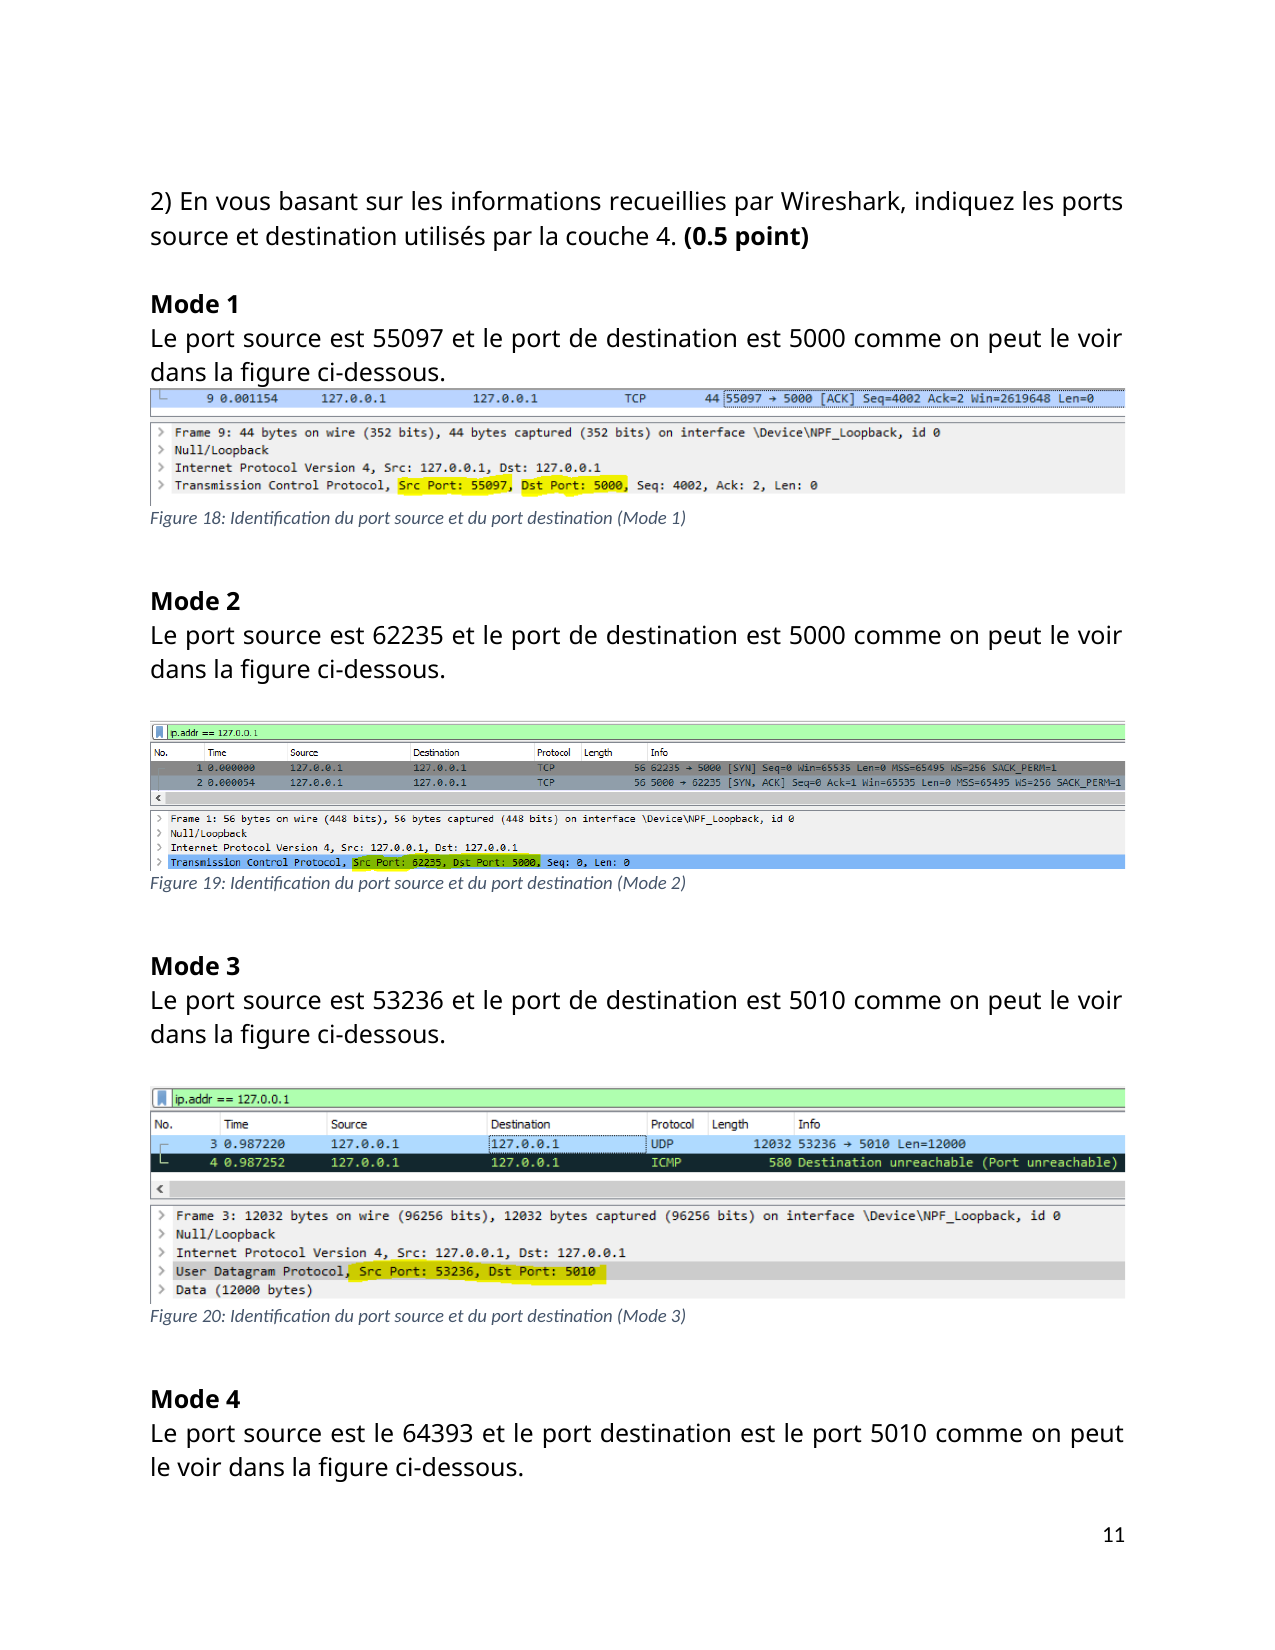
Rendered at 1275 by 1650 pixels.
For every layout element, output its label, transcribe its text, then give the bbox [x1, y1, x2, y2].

text 2) En vous basant sur les informations recueillies par Wireshark, indiquez les ports source et destination utilisés par la couche 4. (0.5 point) [150, 184, 1125, 252]
text Mode 4 [150, 1382, 1125, 1416]
picture [150, 1085, 1125, 1304]
picture [150, 388, 1125, 506]
text Figure 19: Identification du port source et du port destination (Mode 2) [150, 872, 1125, 894]
text Le port source est 55097 et le port de destination est 5000 comme on peut le voir dans la figure ci-dessous. [150, 320, 1125, 388]
picture [150, 720, 1125, 872]
text Le port source est 62235 et le port de destination est 5000 comme on peut le voir dans la figure ci-dessous. [150, 618, 1125, 686]
text Figure 18: Identification du port source et du port destination (Mode 1) [150, 506, 1125, 529]
text Le port source est 53236 et le port de destination est 5010 comme on peut le voir dans la figure ci-dessous. [150, 983, 1125, 1051]
text Mode 3 [150, 949, 1125, 983]
text Figure 20: Identification du port source et du port destination (Mode 3) [150, 1304, 1125, 1327]
text Le port source est le 64393 et le port destination est le port 5010 comme on peut le voir dans la figure ci-dessous. [150, 1416, 1125, 1484]
text Mode 1 [150, 286, 1125, 320]
text Mode 2 [150, 584, 1125, 618]
